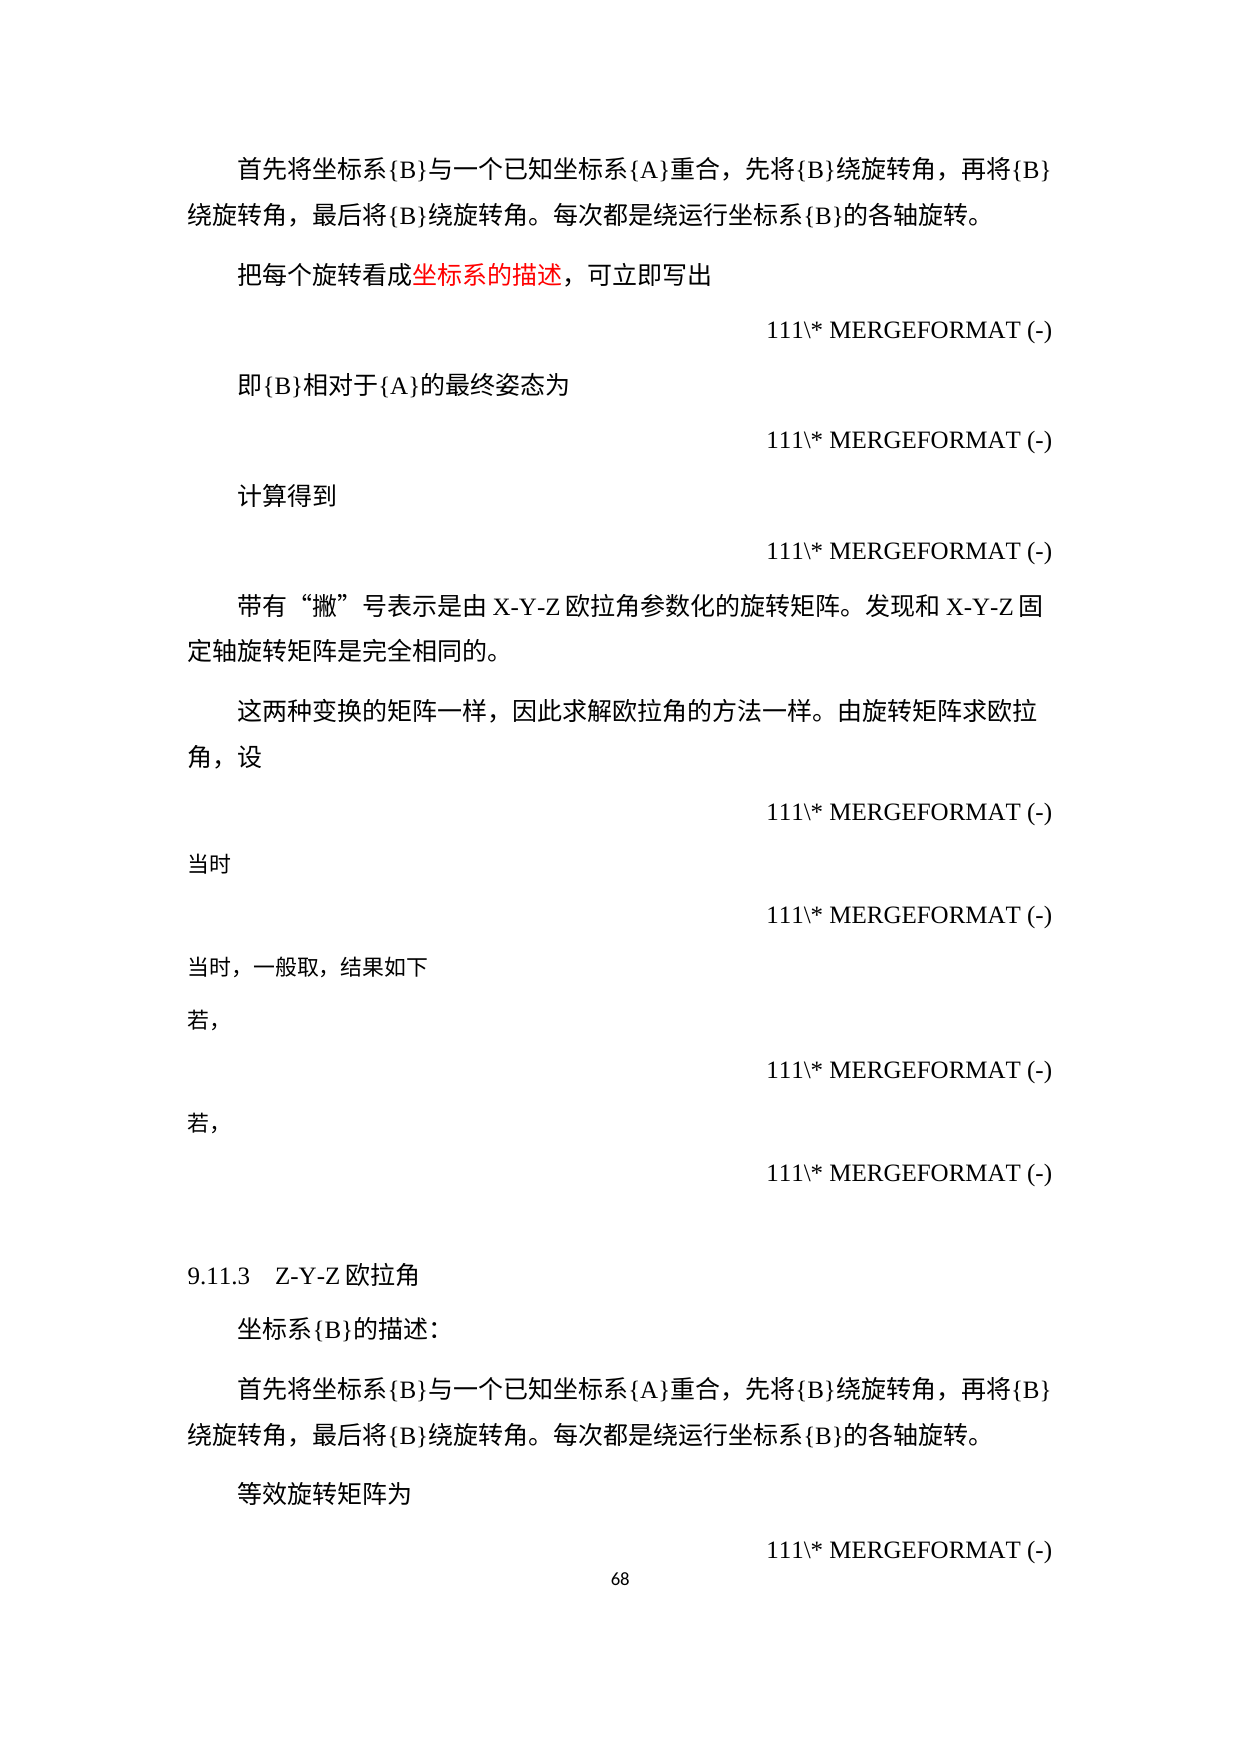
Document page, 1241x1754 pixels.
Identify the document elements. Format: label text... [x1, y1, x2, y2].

text 首先将坐标系{B}与一个已知坐标系{A}重合，先将{B}绕旋转角，再将{B}绕旋转角，最后将{B}绕旋转角。每次都是绕运行坐标系{B}的各轴旋转。 [187, 1370, 1053, 1451]
text 这两种变换的矩阵一样，因此求解欧拉角的方法一样。由旋转矩阵求欧拉角，设 [187, 692, 1053, 773]
text 若， [187, 1003, 1053, 1034]
text 首先将坐标系{B}与一个已知坐标系{A}重合，先将{B}绕旋转角，再将{B}绕旋转角，最后将{B}绕旋转角。每次都是绕运行坐标系{B}的各轴旋转。 [187, 150, 1053, 232]
text 当时 [187, 847, 1053, 879]
text 若， [187, 1106, 1053, 1138]
text 坐标系{B}的描述： [187, 1310, 1053, 1346]
text 带有“撇”号表示是由X-Y-Z欧拉角参数化的旋转矩阵。发现和X-Y-Z固定轴旋转矩阵是完全相同的。 [187, 586, 1053, 668]
text 即{B}相对于{A}的最终姿态为 [187, 366, 1053, 402]
list Z-Y-Z欧拉角 [187, 1256, 1053, 1292]
text 把每个旋转看成坐标系的描述，可立即写出 [187, 255, 1053, 291]
text 当时，一般取，结果如下 [187, 950, 1053, 982]
text 计算得到 [187, 476, 1053, 512]
text 等效旋转矩阵为 [187, 1475, 1053, 1511]
